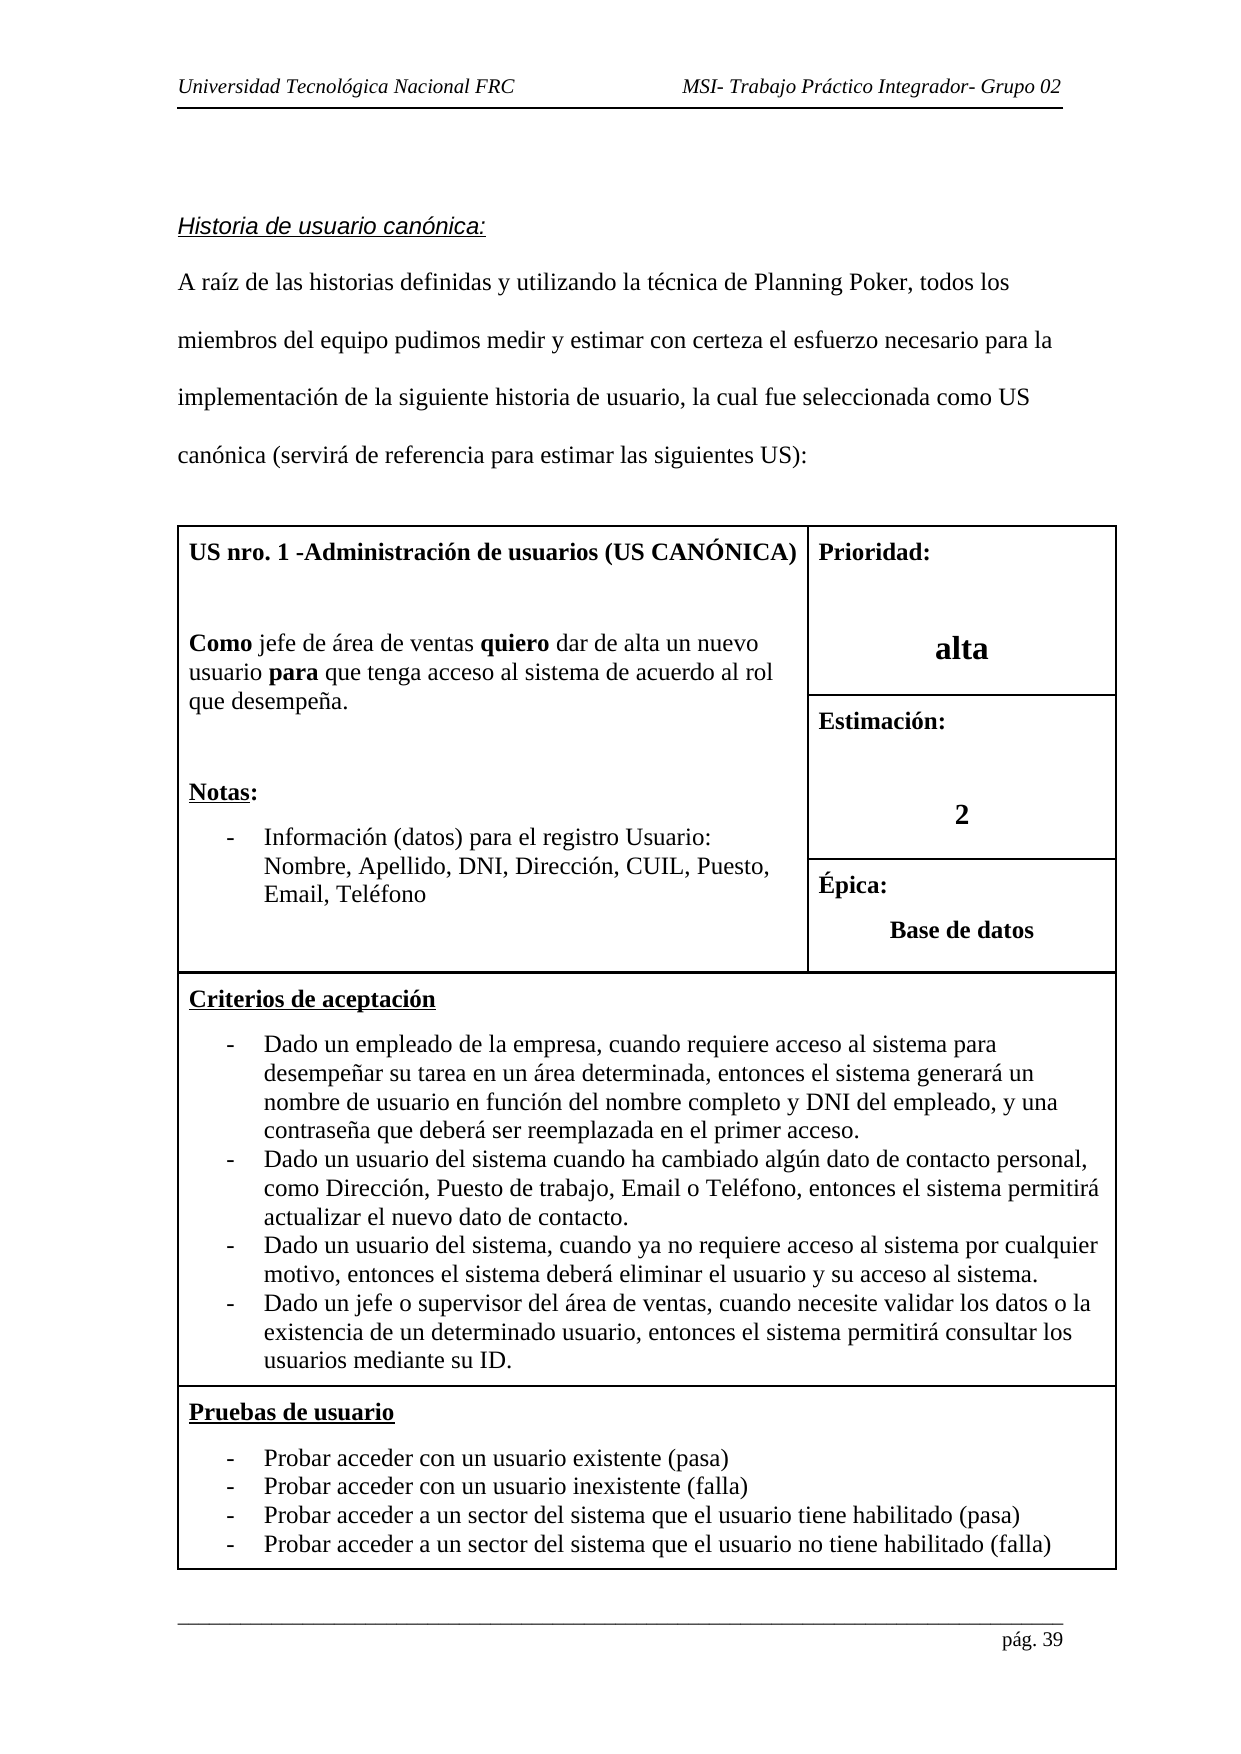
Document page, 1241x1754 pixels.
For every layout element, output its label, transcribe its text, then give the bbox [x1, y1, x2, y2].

table_header Prioridad: alta [809, 527, 1115, 694]
table_cell Estimación: 2 [809, 696, 1115, 858]
table_cell Épica: Base de datos [809, 860, 1115, 971]
table_cell Criterios de aceptación Dado un empleado de la empresa, cuando requiere acceso al sistema para desempeñar su tarea en un área determinada, entonces el sistema generará un nombre de usuario en función del nombre completo y DNI del empleado, y una contraseña que deberá ser reemplazada en el primer acceso. Dado un usuario del sistema cuando ha cambiado algún dato de contacto personal, como Dirección, Puesto de trabajo, Email o Teléfono, entonces el sistema permitirá actualizar el nuevo dato de contacto. Dado un usuario del sistema, cuando ya no requiere acceso al sistema por cualquier motivo, entonces el sistema deberá eliminar el usuario y su acceso al sistema. Dado un jefe o supervisor del área de ventas, cuando necesite validar los datos o la existencia de un determinado usuario, entonces el sistema permitirá consultar los usuarios mediante su ID. [179, 974, 1115, 1385]
table_header US nro. 1 -Administración de usuarios (US CANÓNICA) Como jefe de área de ventas quiero dar de alta un nuevo usuario para que tenga acceso al sistema de acuerdo al rol que desempeña. Notas: Información (datos) para el registro Usuario: Nombre, Apellido, DNI, Dirección, CUIL, Puesto, Email, Teléfono [179, 527, 807, 971]
text A raíz de las historias definidas y utilizando la técnica de Planning Poker, todos los miembros del equipo pudimos medir y estimar con certeza el esfuerzo necesario para la implementación de la siguiente historia de usuario, la cual fue seleccionada como US canónica (servirá de referencia para estimar las siguientes US): [177, 267, 1063, 468]
text Historia de usuario canónica: [177, 212, 1063, 240]
table_cell Pruebas de usuario Probar acceder con un usuario existente (pasa) Probar acceder con un usuario inexistente (falla) Probar acceder a un sector del sistema que el usuario tiene habilitado (pasa) Probar acceder a un sector del sistema que el usuario no tiene habilitado (falla) [179, 1387, 1115, 1568]
